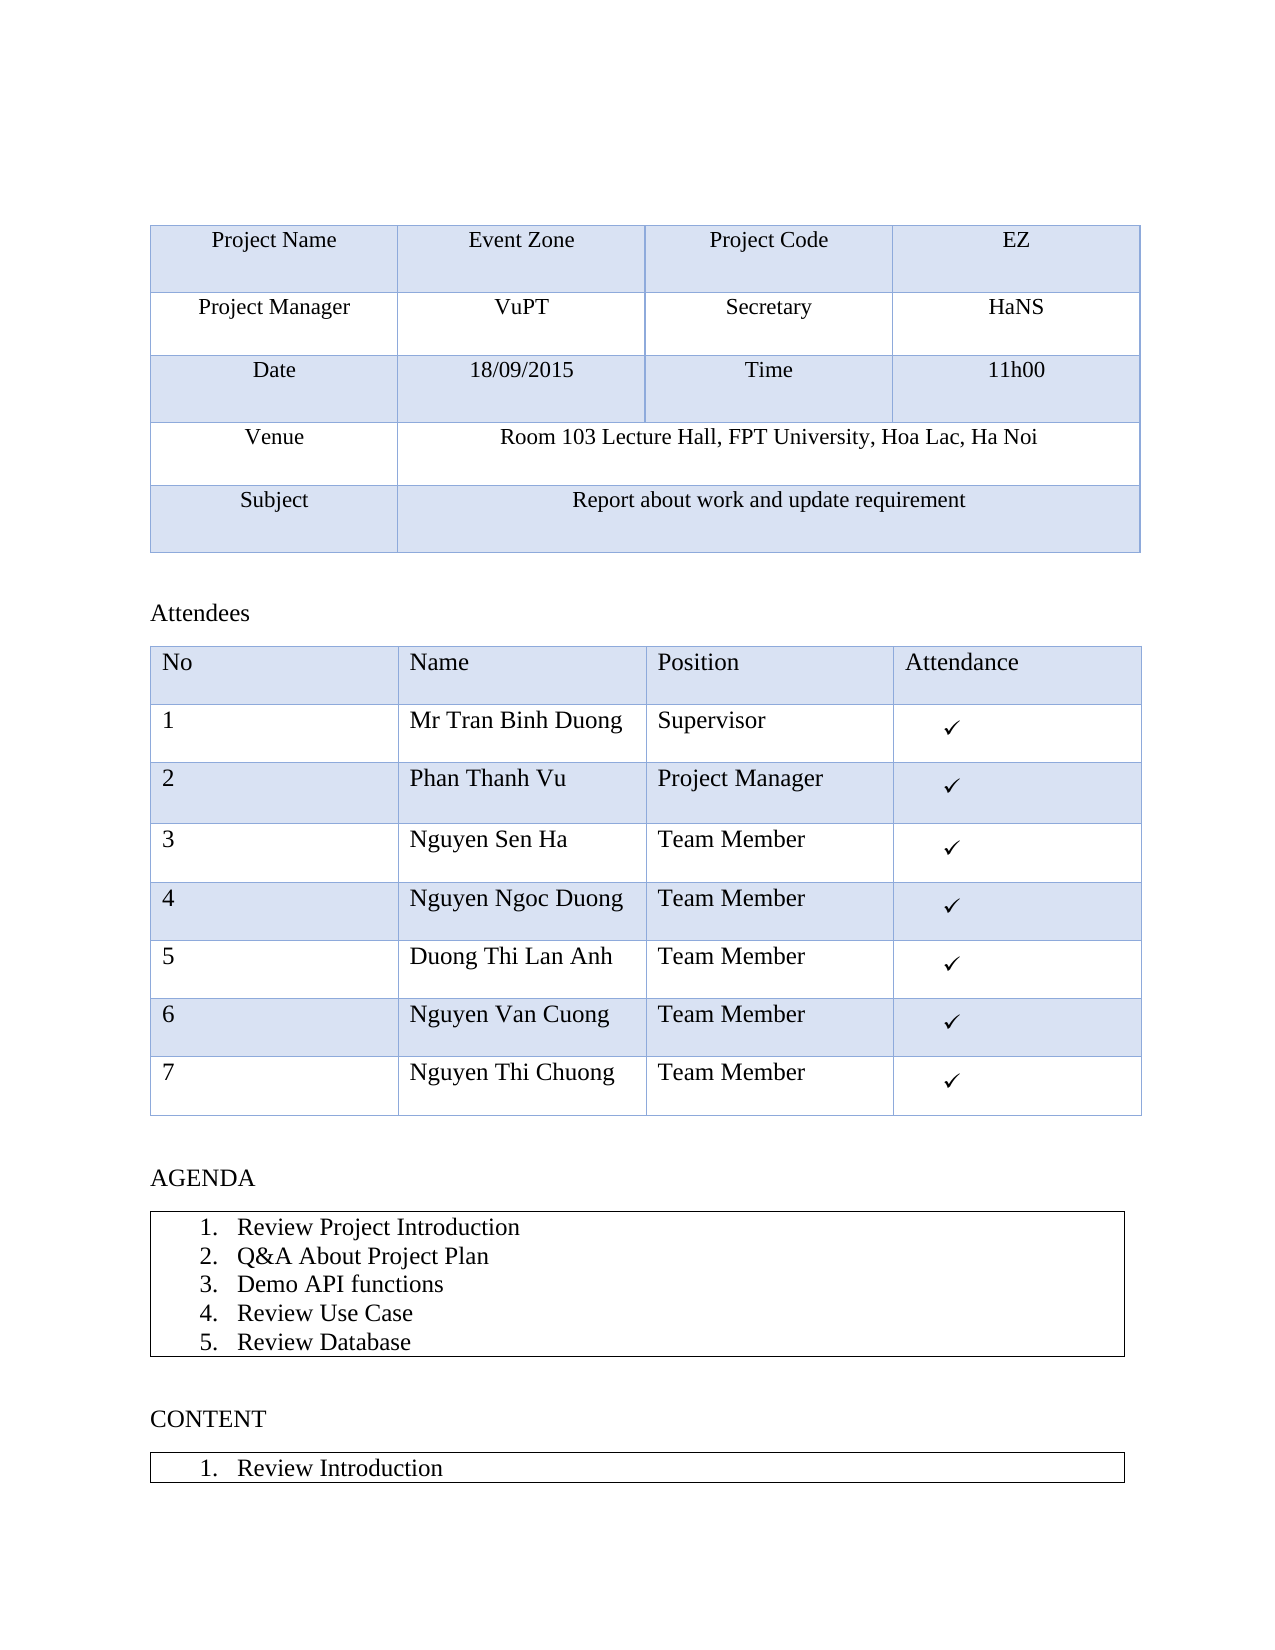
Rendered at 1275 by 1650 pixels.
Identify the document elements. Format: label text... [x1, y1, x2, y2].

table_header Review Project Introduction Q&A About Project Plan Demo API functions Review Use Case Review Database [151, 1212, 1124, 1356]
table_cell [894, 941, 1141, 998]
table_cell 18/09/2015 [398, 356, 644, 422]
table_cell HaNS [893, 293, 1139, 355]
table_cell Venue [151, 423, 397, 485]
table_cell [894, 705, 1141, 762]
table_cell 6 [151, 999, 398, 1056]
table_header Project Name [151, 226, 397, 292]
table_cell Nguyen Sen Ha [399, 824, 646, 882]
table_cell Team Member [647, 1057, 893, 1114]
table_cell Report about work and update requirement [398, 486, 1139, 552]
table_cell Team Member [647, 999, 893, 1056]
table_cell Team Member [647, 824, 893, 882]
text CONTENT [150, 1404, 1125, 1433]
table_cell Time [646, 356, 892, 422]
table_cell Secretary [646, 293, 892, 355]
table_cell Nguyen Van Cuong [399, 999, 646, 1056]
table_cell Subject [151, 486, 397, 552]
table_header No [151, 647, 398, 704]
table_cell Supervisor [647, 705, 893, 762]
table_cell [894, 883, 1141, 940]
text AGENDA [150, 1163, 1125, 1192]
table_cell Mr Tran Binh Duong [399, 705, 646, 762]
table_cell 3 [151, 824, 398, 882]
table_cell Team Member [647, 883, 893, 940]
table_cell VuPT [398, 293, 644, 355]
table_cell 5 [151, 941, 398, 998]
table_cell [894, 763, 1141, 823]
table_cell Duong Thi Lan Anh [399, 941, 646, 998]
table_cell Phan Thanh Vu [399, 763, 646, 823]
table_cell Date [151, 356, 397, 422]
table_header Attendance [894, 647, 1141, 704]
table_cell [894, 824, 1141, 882]
table_cell 4 [151, 883, 398, 940]
table_cell Project Manager [647, 763, 893, 823]
table_header Name [399, 647, 646, 704]
table_header Project Code [646, 226, 892, 292]
table_cell Project Manager [151, 293, 397, 355]
table_header Position [647, 647, 893, 704]
table_cell Room 103 Lecture Hall, FPT University, Hoa Lac, Ha Noi [398, 423, 1139, 485]
table_header EZ [893, 226, 1139, 292]
table_cell 11h00 [893, 356, 1139, 422]
table_cell [894, 999, 1141, 1056]
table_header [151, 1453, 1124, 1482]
table_cell [894, 1057, 1141, 1114]
text Attendees [150, 598, 1125, 627]
table_header Event Zone [398, 226, 644, 292]
table_cell 2 [151, 763, 398, 823]
table_cell Nguyen Ngoc Duong [399, 883, 646, 940]
table_cell Nguyen Thi Chuong [399, 1057, 646, 1114]
table_cell 1 [151, 705, 398, 762]
table_cell Team Member [647, 941, 893, 998]
table_cell 7 [151, 1057, 398, 1114]
